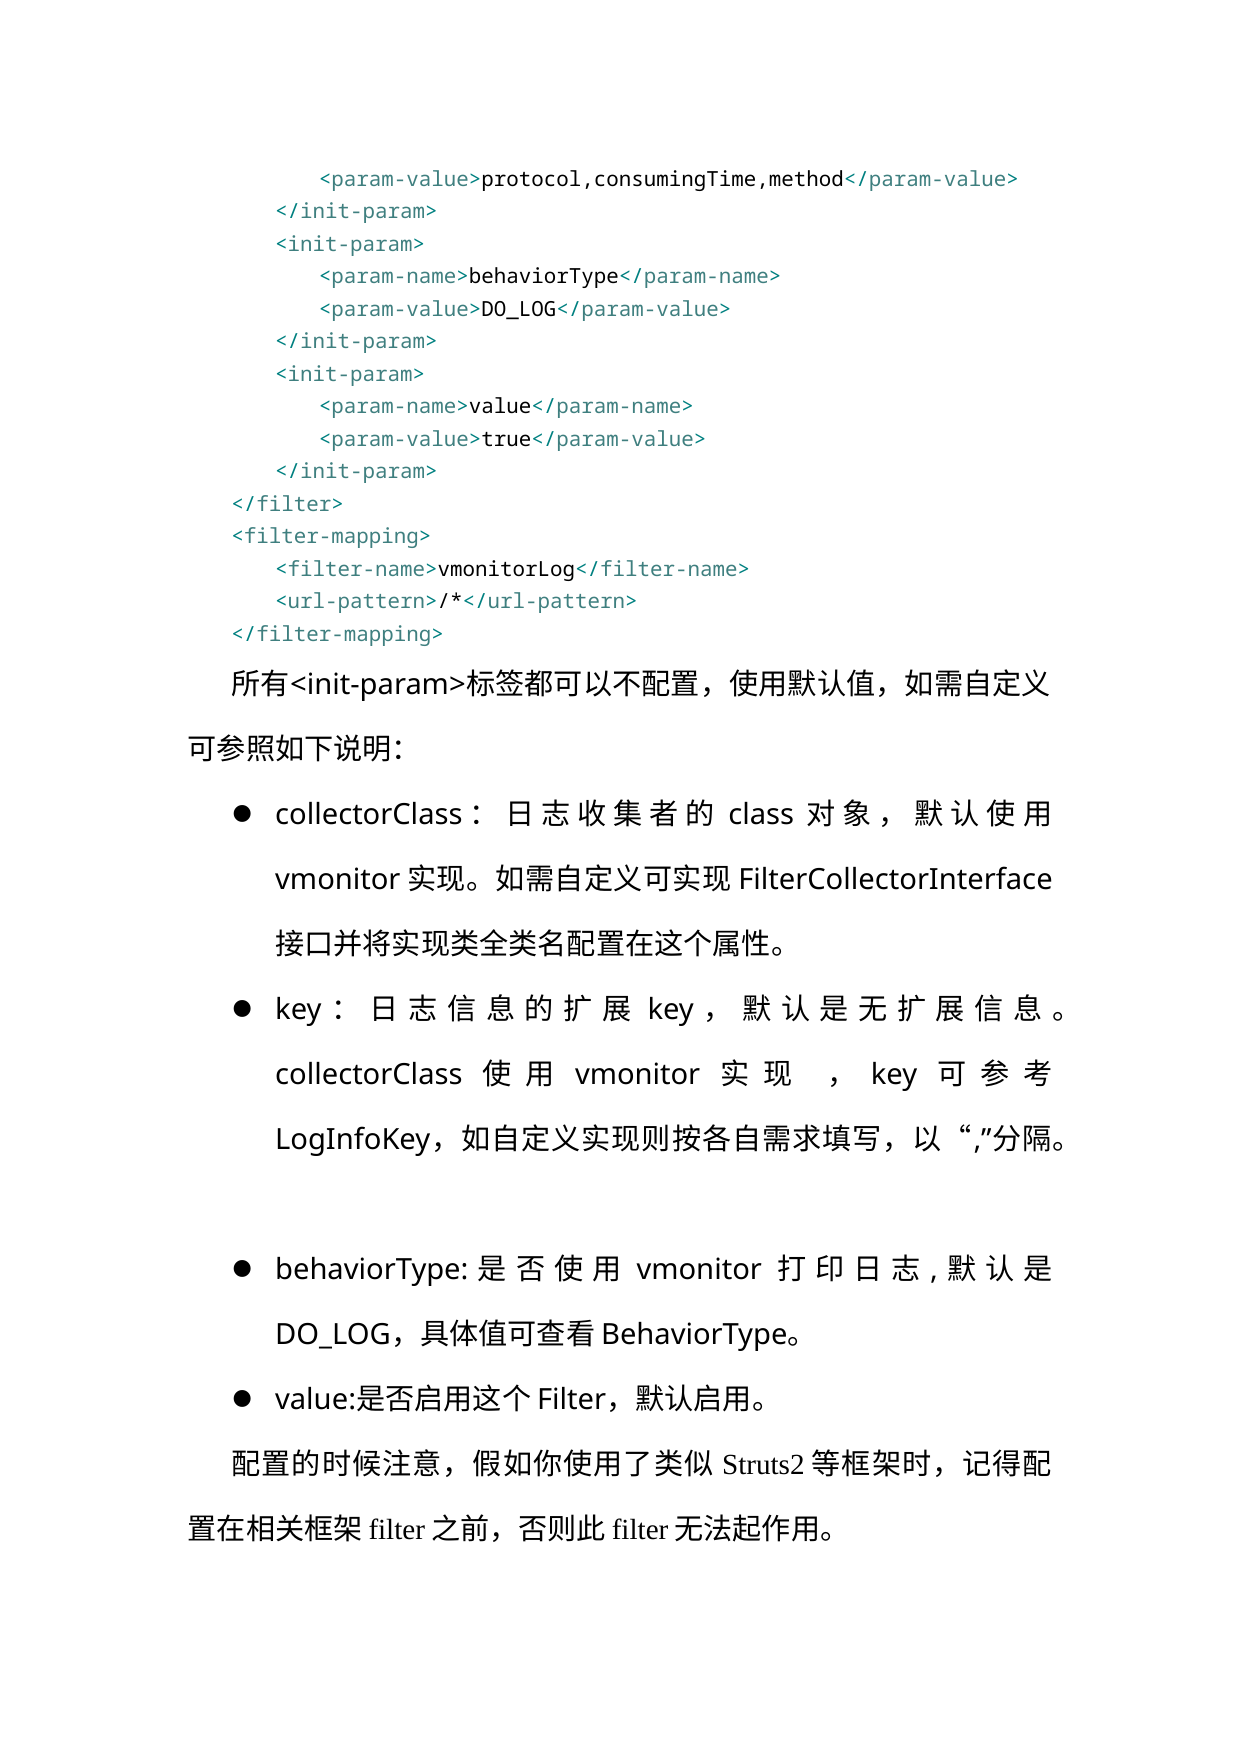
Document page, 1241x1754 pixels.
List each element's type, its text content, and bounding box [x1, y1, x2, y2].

text </init-param> [187, 324, 1053, 357]
text </init-param> [187, 194, 1053, 227]
text <init-param> [187, 227, 1053, 259]
text <param-value>protocol,consumingTime,method</param-value> [187, 162, 1053, 194]
text </filter-mapping> [187, 617, 1053, 649]
list key：日志信息的扩展key，默认是无扩展信息。collectorClass使用vmonitor实现 ，key可参考LogInfoKey，如自定义实现则按各自需求填写，以“,”分隔。 [231, 974, 1053, 1234]
text <param-name>value</param-name> [187, 389, 1053, 422]
text </init-param> [187, 454, 1053, 487]
text <filter-mapping> [187, 519, 1053, 552]
list behaviorType:是否使用vmonitor打印日志,默认是DO_LOG，具体值可查看BehaviorType。 [231, 1234, 1053, 1364]
text <filter-name>vmonitorLog</filter-name> [187, 552, 1053, 584]
text <param-value>DO_LOG</param-value> [187, 292, 1053, 324]
text <param-name>behaviorType</param-name> [187, 259, 1053, 292]
text </filter> [187, 487, 1053, 519]
text <init-param> [187, 357, 1053, 389]
list value:是否启用这个Filter，默认启用。 [231, 1364, 1053, 1429]
text <param-value>true</param-value> [187, 422, 1053, 454]
text 所有<init-param>标签都可以不配置，使用默认值，如需自定义可参照如下说明： [187, 649, 1053, 779]
text 配置的时候注意，假如你使用了类似Struts2等框架时，记得配置在相关框架filter之前，否则此filter无法起作用。 [187, 1429, 1053, 1559]
list collectorClass：日志收集者的class对象，默认使用vmonitor实现。如需自定义可实现FilterCollectorInterface接口并将实现类全类名配置在这个属性。 [231, 779, 1053, 974]
text <url-pattern>/*</url-pattern> [187, 584, 1053, 617]
